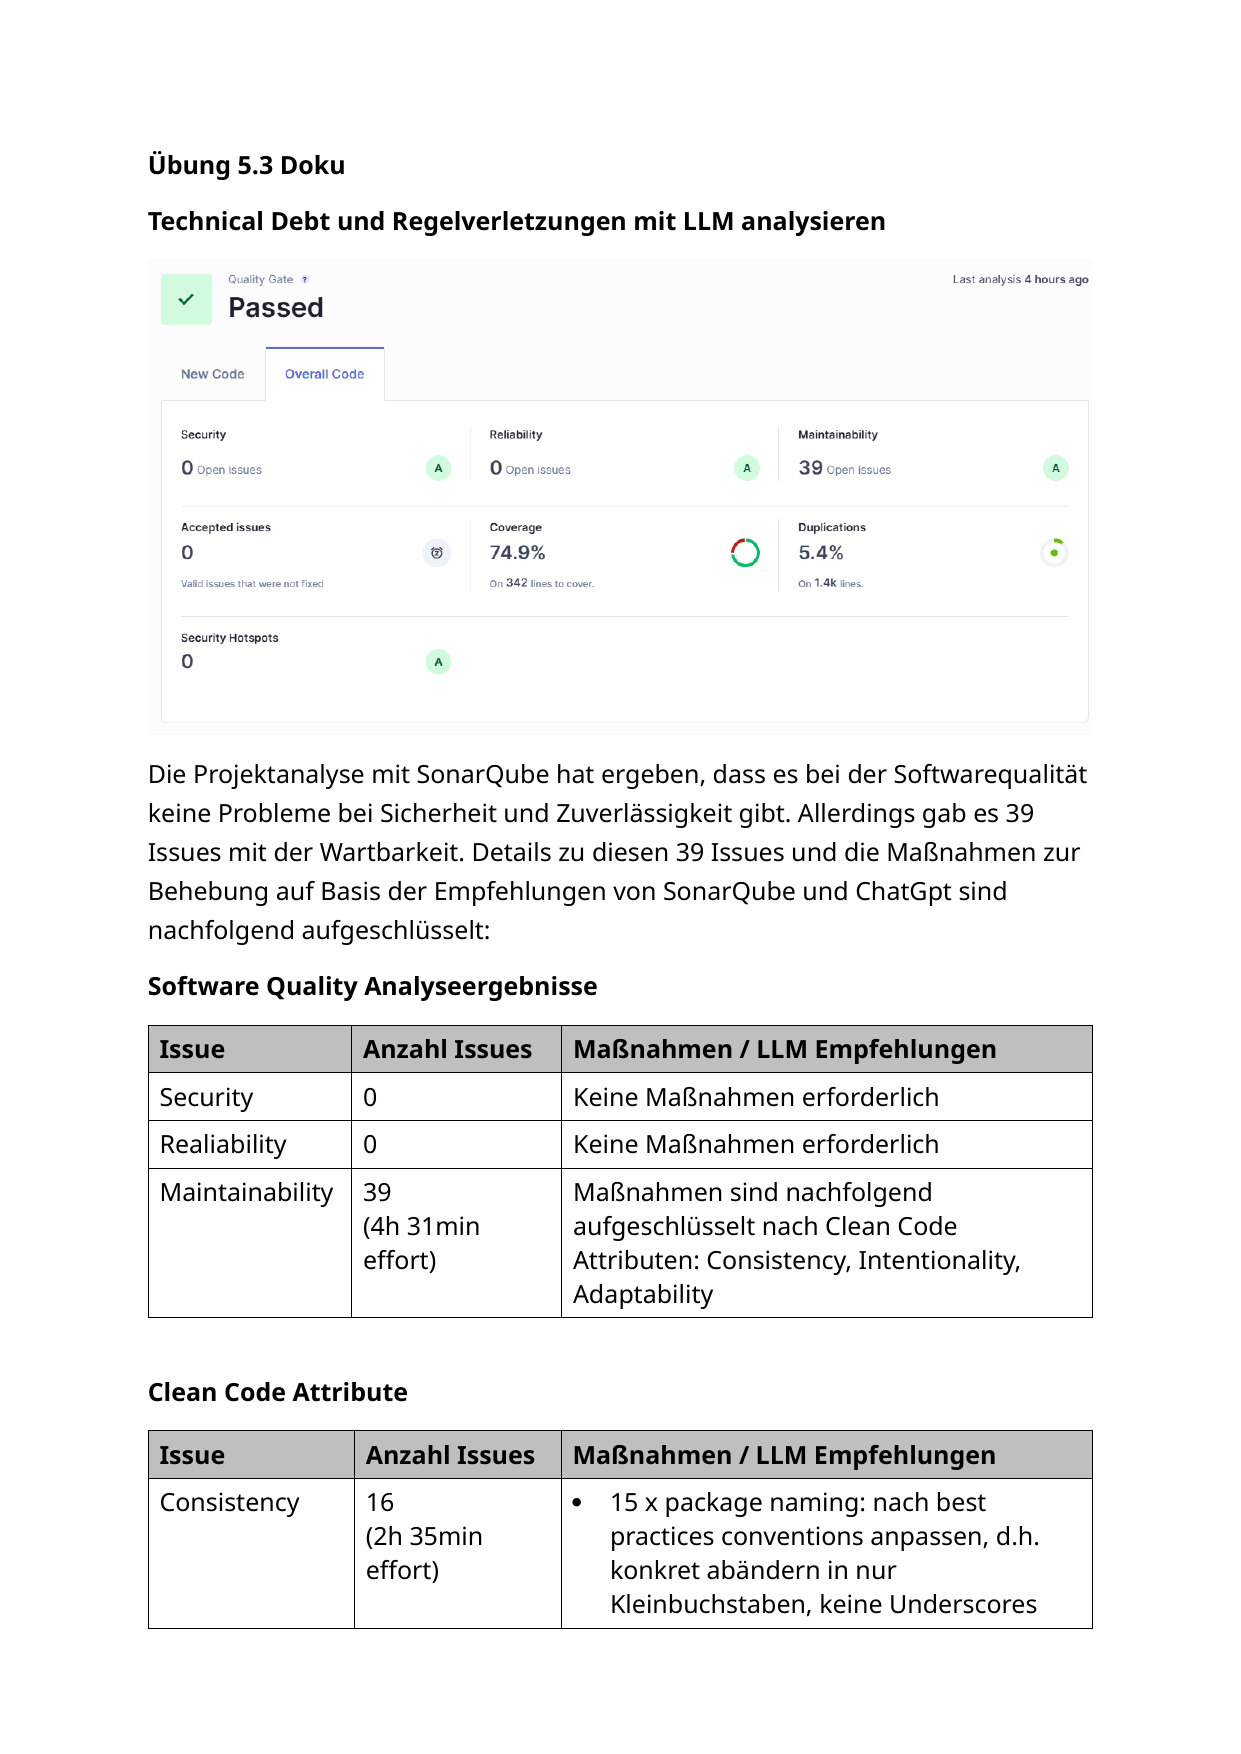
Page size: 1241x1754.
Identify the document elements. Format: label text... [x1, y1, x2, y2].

table_header Anzahl Issues [355, 1431, 561, 1478]
picture [147, 259, 1093, 735]
table_cell Security [149, 1073, 351, 1120]
table_cell Maßnahmen sind nachfolgend aufgeschlüsselt nach Clean Code Attributen: Consistency, Intentionality, Adaptability [562, 1169, 1092, 1317]
table_header Issue [149, 1026, 351, 1072]
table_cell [355, 1479, 561, 1627]
table_cell Consistency [149, 1479, 354, 1627]
text Die Projektanalyse mit SonarQube hat ergeben, dass es bei der Softwarequalität keine Probleme bei Sicherheit und Zuverlässigkeit gibt. Allerdings gab es 39 Issues mit der Wartbarkeit. Details zu diesen 39 Issues und die Maßnahmen zur Behebung auf Basis der Empfehlungen von SonarQube und ChatGpt sind nachfolgend aufgeschlüsselt: [148, 756, 1093, 947]
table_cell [562, 1479, 1092, 1627]
table_cell 39 (4h 31min effort) [352, 1169, 561, 1317]
table_header Maßnahmen / LLM Empfehlungen [562, 1431, 1092, 1478]
text Übung 5.3 Doku [148, 148, 1093, 182]
text Technical Debt und Regelverletzungen mit LLM analysieren [148, 203, 1093, 237]
text Clean Code Attribute [148, 1374, 1093, 1408]
table_cell 0 [352, 1121, 561, 1167]
table_cell Keine Maßnahmen erforderlich [562, 1073, 1092, 1120]
text Software Quality Analyseergebnisse [148, 969, 1093, 1003]
table_cell Keine Maßnahmen erforderlich [562, 1121, 1092, 1167]
table_header Anzahl Issues [352, 1026, 561, 1072]
table_cell 0 [352, 1073, 561, 1120]
table_header Maßnahmen / LLM Empfehlungen [562, 1026, 1092, 1072]
table_header Issue [149, 1431, 354, 1478]
table_cell Maintainability [149, 1169, 351, 1317]
table_cell Realiability [149, 1121, 351, 1167]
